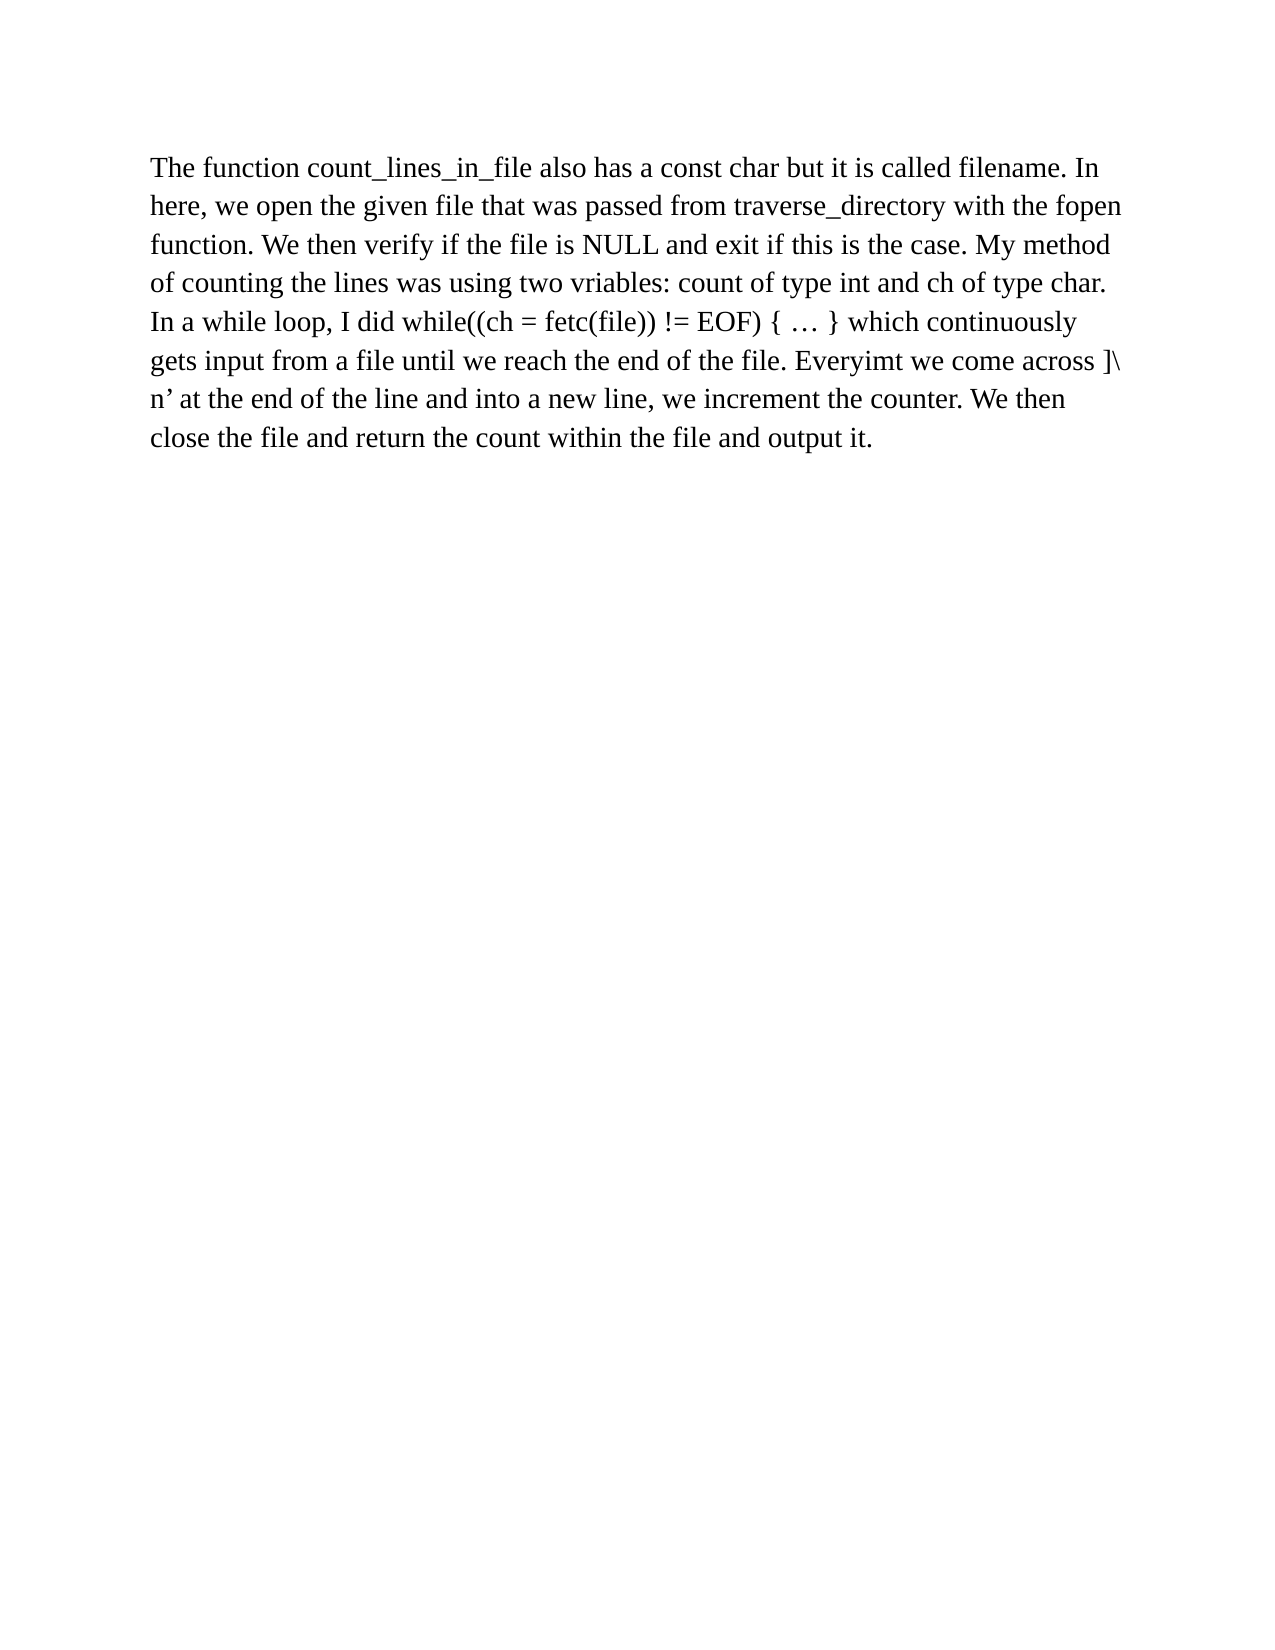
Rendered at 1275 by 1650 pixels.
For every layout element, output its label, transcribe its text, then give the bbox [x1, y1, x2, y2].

text The function count_lines_in_file also has a const char but it is called filename. In here, we open the given file that was passed from traverse_directory with the fopen function. We then verify if the file is NULL and exit if this is the case. My method of counting the lines was using two vriables: count of type int and ch of type char. In a while loop, I did while((ch = fetc(file)) != EOF) { … } which continuously gets input from a file until we reach the end of the file. Everyimt we come across ]\n’ at the end of the line and into a new line, we increment the counter. We then close the file and return the count within the file and output it. [150, 150, 1125, 453]
